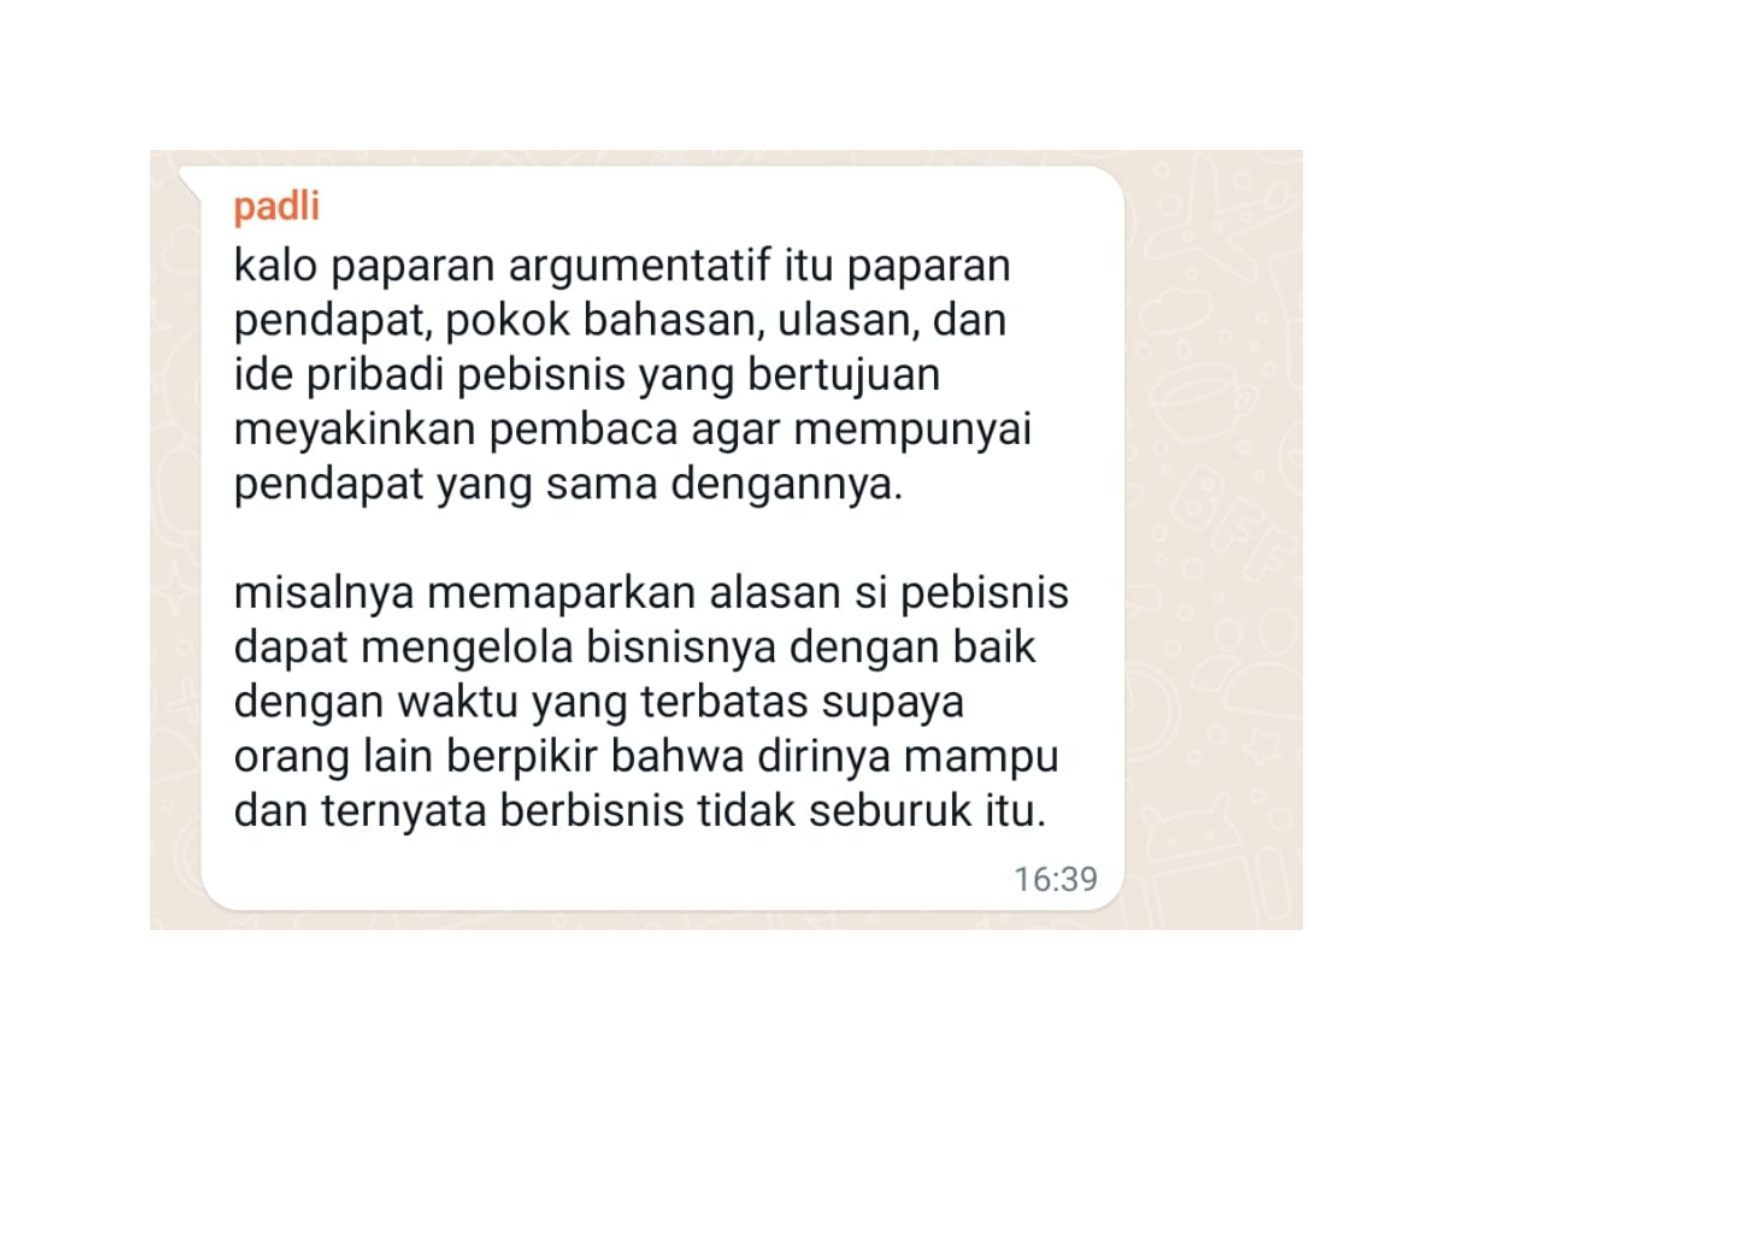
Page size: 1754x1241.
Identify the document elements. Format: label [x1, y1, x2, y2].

picture [150, 150, 1304, 930]
